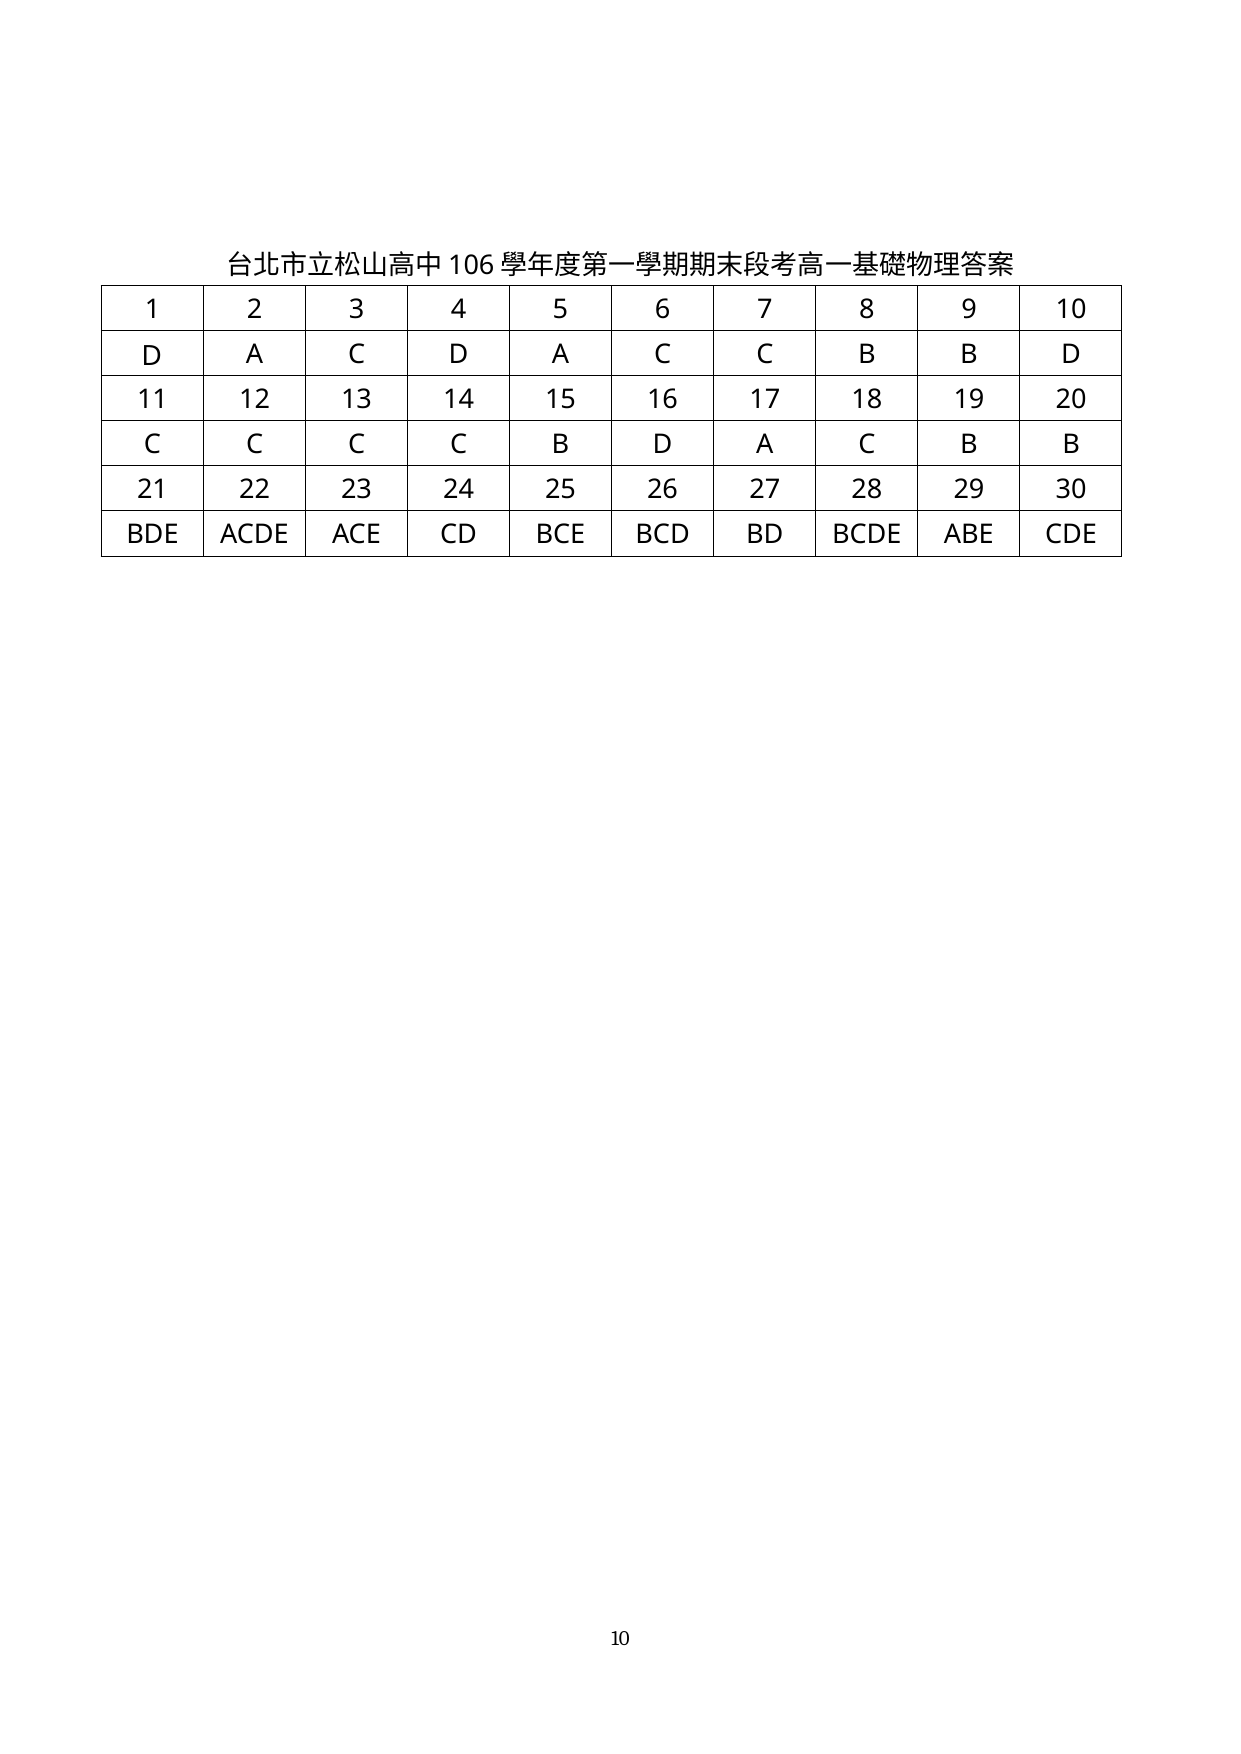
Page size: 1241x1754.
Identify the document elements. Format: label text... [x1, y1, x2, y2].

table_cell D [1020, 331, 1121, 375]
table_header 6 [612, 286, 713, 330]
table_cell BD [714, 511, 815, 556]
table_header 1 [102, 286, 203, 330]
table_cell 28 [816, 466, 917, 510]
table_header 4 [408, 286, 509, 330]
table_cell A [204, 331, 305, 375]
table_cell 30 [1020, 466, 1121, 510]
table_cell C [714, 331, 815, 375]
table_cell D [612, 421, 713, 465]
table_cell CD [408, 511, 509, 556]
table_cell 18 [816, 376, 917, 420]
table_cell 23 [306, 466, 407, 510]
table_cell 27 [714, 466, 815, 510]
table_header 9 [918, 286, 1019, 330]
table_header 3 [306, 286, 407, 330]
table_cell C [204, 421, 305, 465]
table_cell BCE [510, 511, 611, 556]
table_cell 17 [714, 376, 815, 420]
table_cell A [510, 331, 611, 375]
table_cell B [1020, 421, 1121, 465]
table_cell D [408, 331, 509, 375]
text 台北市立松山高中106學年度第一學期期末段考高一基礎物理答案 [112, 241, 1128, 285]
table_cell CDE [1020, 511, 1121, 556]
table_cell 13 [306, 376, 407, 420]
table_header 7 [714, 286, 815, 330]
table_cell C [612, 331, 713, 375]
table_cell 14 [408, 376, 509, 420]
table_cell 16 [612, 376, 713, 420]
table_cell 22 [204, 466, 305, 510]
table_cell 15 [510, 376, 611, 420]
table_cell 20 [1020, 376, 1121, 420]
table_cell B [816, 331, 917, 375]
table_cell ACDE [204, 511, 305, 556]
table_header 5 [510, 286, 611, 330]
table_cell 24 [408, 466, 509, 510]
table_cell 29 [918, 466, 1019, 510]
table_cell C [102, 421, 203, 465]
table_cell 25 [510, 466, 611, 510]
table_cell 21 [102, 466, 203, 510]
table_cell C [306, 331, 407, 375]
table_cell ACE [306, 511, 407, 556]
table_cell ABE [918, 511, 1019, 556]
table_cell C [816, 421, 917, 465]
table_cell B [918, 331, 1019, 375]
table_cell 19 [918, 376, 1019, 420]
table_cell B [918, 421, 1019, 465]
table_cell 12 [204, 376, 305, 420]
table_cell BDE [102, 511, 203, 556]
table_cell BCDE [816, 511, 917, 556]
table_cell BCD [612, 511, 713, 556]
table_cell 26 [612, 466, 713, 510]
table_cell C [306, 421, 407, 465]
table_cell Ｄ [102, 331, 203, 375]
table_header 2 [204, 286, 305, 330]
table_header 10 [1020, 286, 1121, 330]
table_cell C [408, 421, 509, 465]
table_header 8 [816, 286, 917, 330]
table_cell B [510, 421, 611, 465]
table_cell A [714, 421, 815, 465]
table_cell 11 [102, 376, 203, 420]
